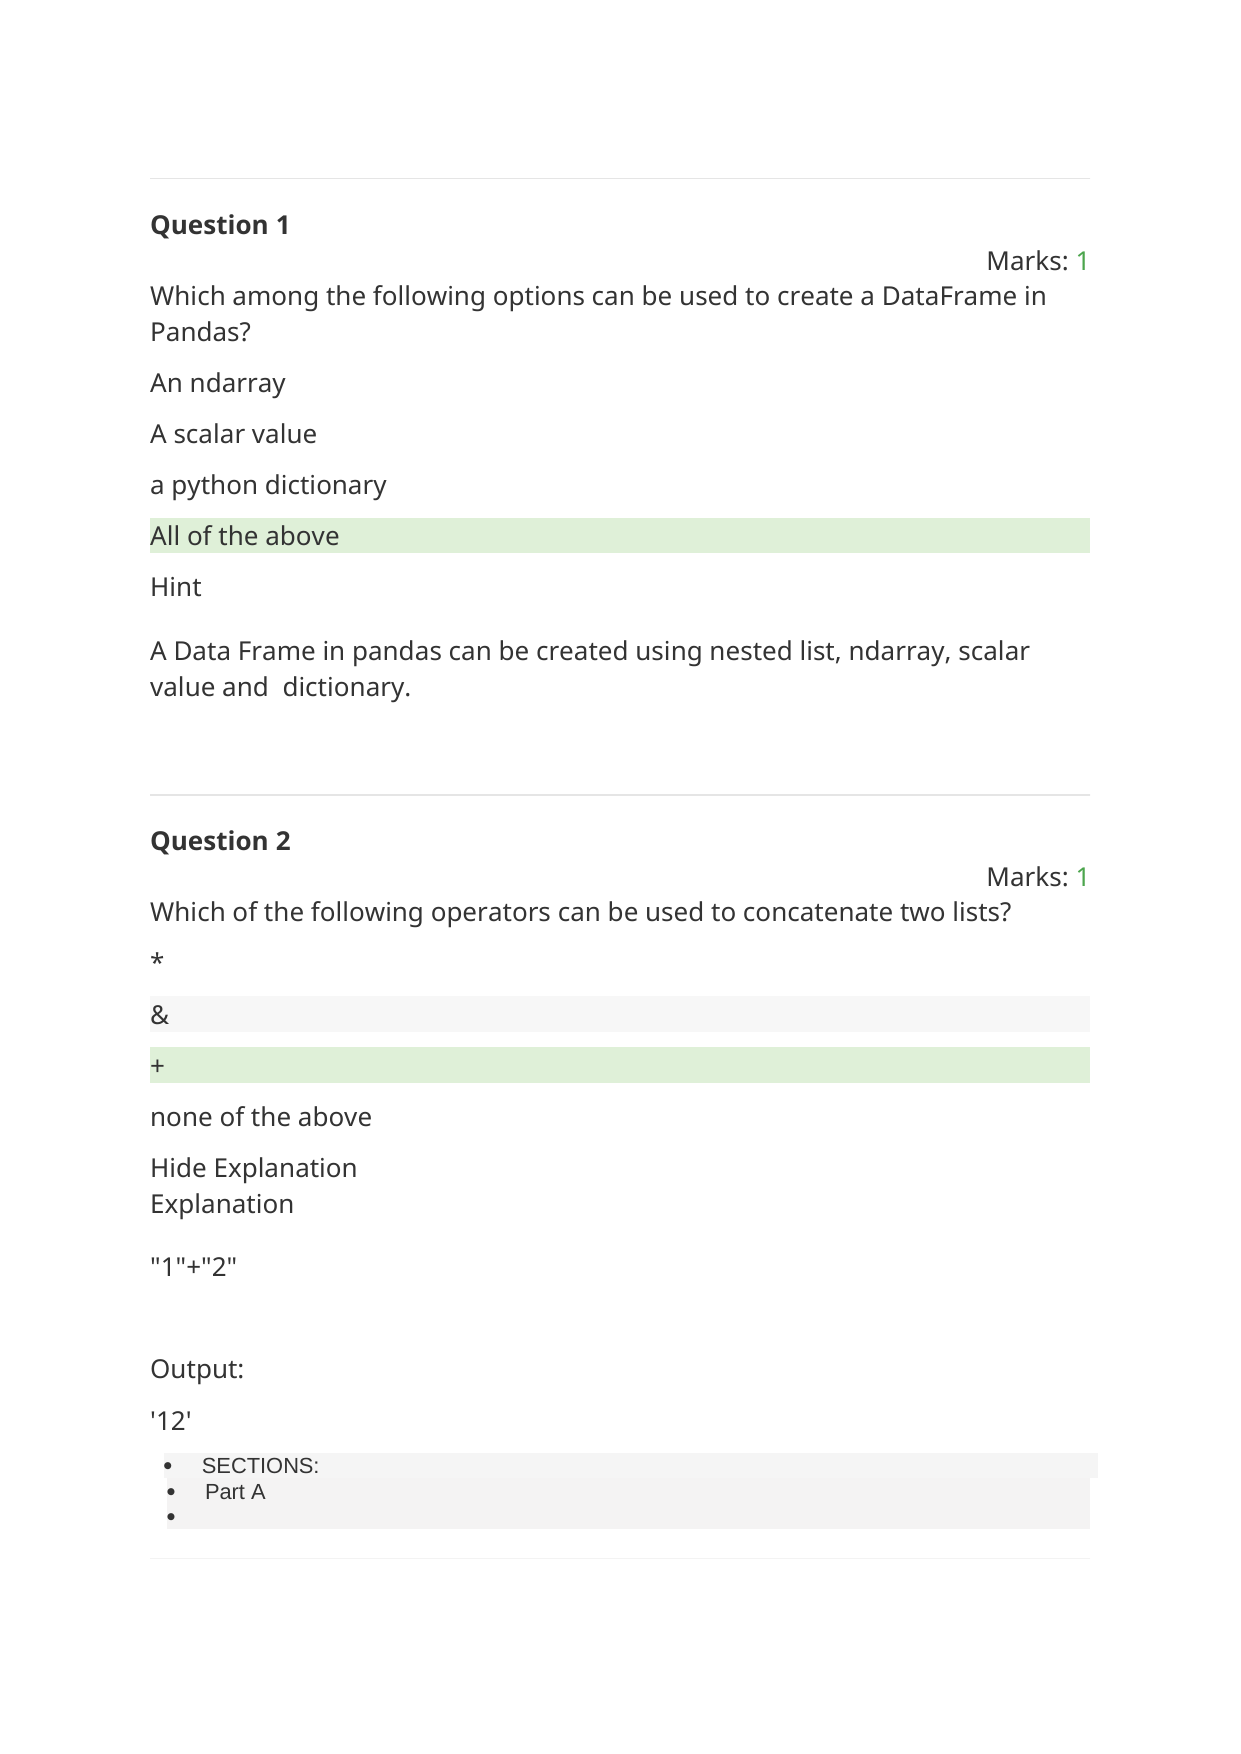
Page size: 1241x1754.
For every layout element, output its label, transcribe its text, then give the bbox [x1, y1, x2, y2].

text * [150, 945, 1090, 981]
text A scalar value [150, 416, 1090, 451]
text + [150, 1047, 1090, 1083]
text Which among the following options can be used to create a DataFrame in Pandas? [150, 278, 1090, 349]
text none of the above [150, 1098, 1090, 1134]
text Marks: 1 [150, 858, 1090, 894]
list SECTIONS: [164, 1453, 1098, 1478]
text An ndarray [150, 364, 1090, 400]
text Hide Explanation Explanation [150, 1150, 1090, 1249]
text Which of the following operators can be used to concatenate two lists? [150, 894, 1090, 929]
text "1"+"2" [150, 1249, 1090, 1284]
text a python dictionary [150, 467, 1090, 502]
list Part A [167, 1478, 1090, 1504]
text Output: [150, 1351, 1090, 1387]
text Hint [150, 569, 1090, 633]
text All of the above [150, 518, 1090, 553]
text Question 1 [150, 207, 1090, 242]
text '12' [150, 1402, 1090, 1438]
text Marks: 1 [150, 242, 1090, 278]
text A Data Frame in pandas can be created using nested list, ndarray, scalar value and dictionary. [150, 633, 1090, 704]
text Question 2 [150, 823, 1090, 858]
text & [150, 996, 1090, 1032]
